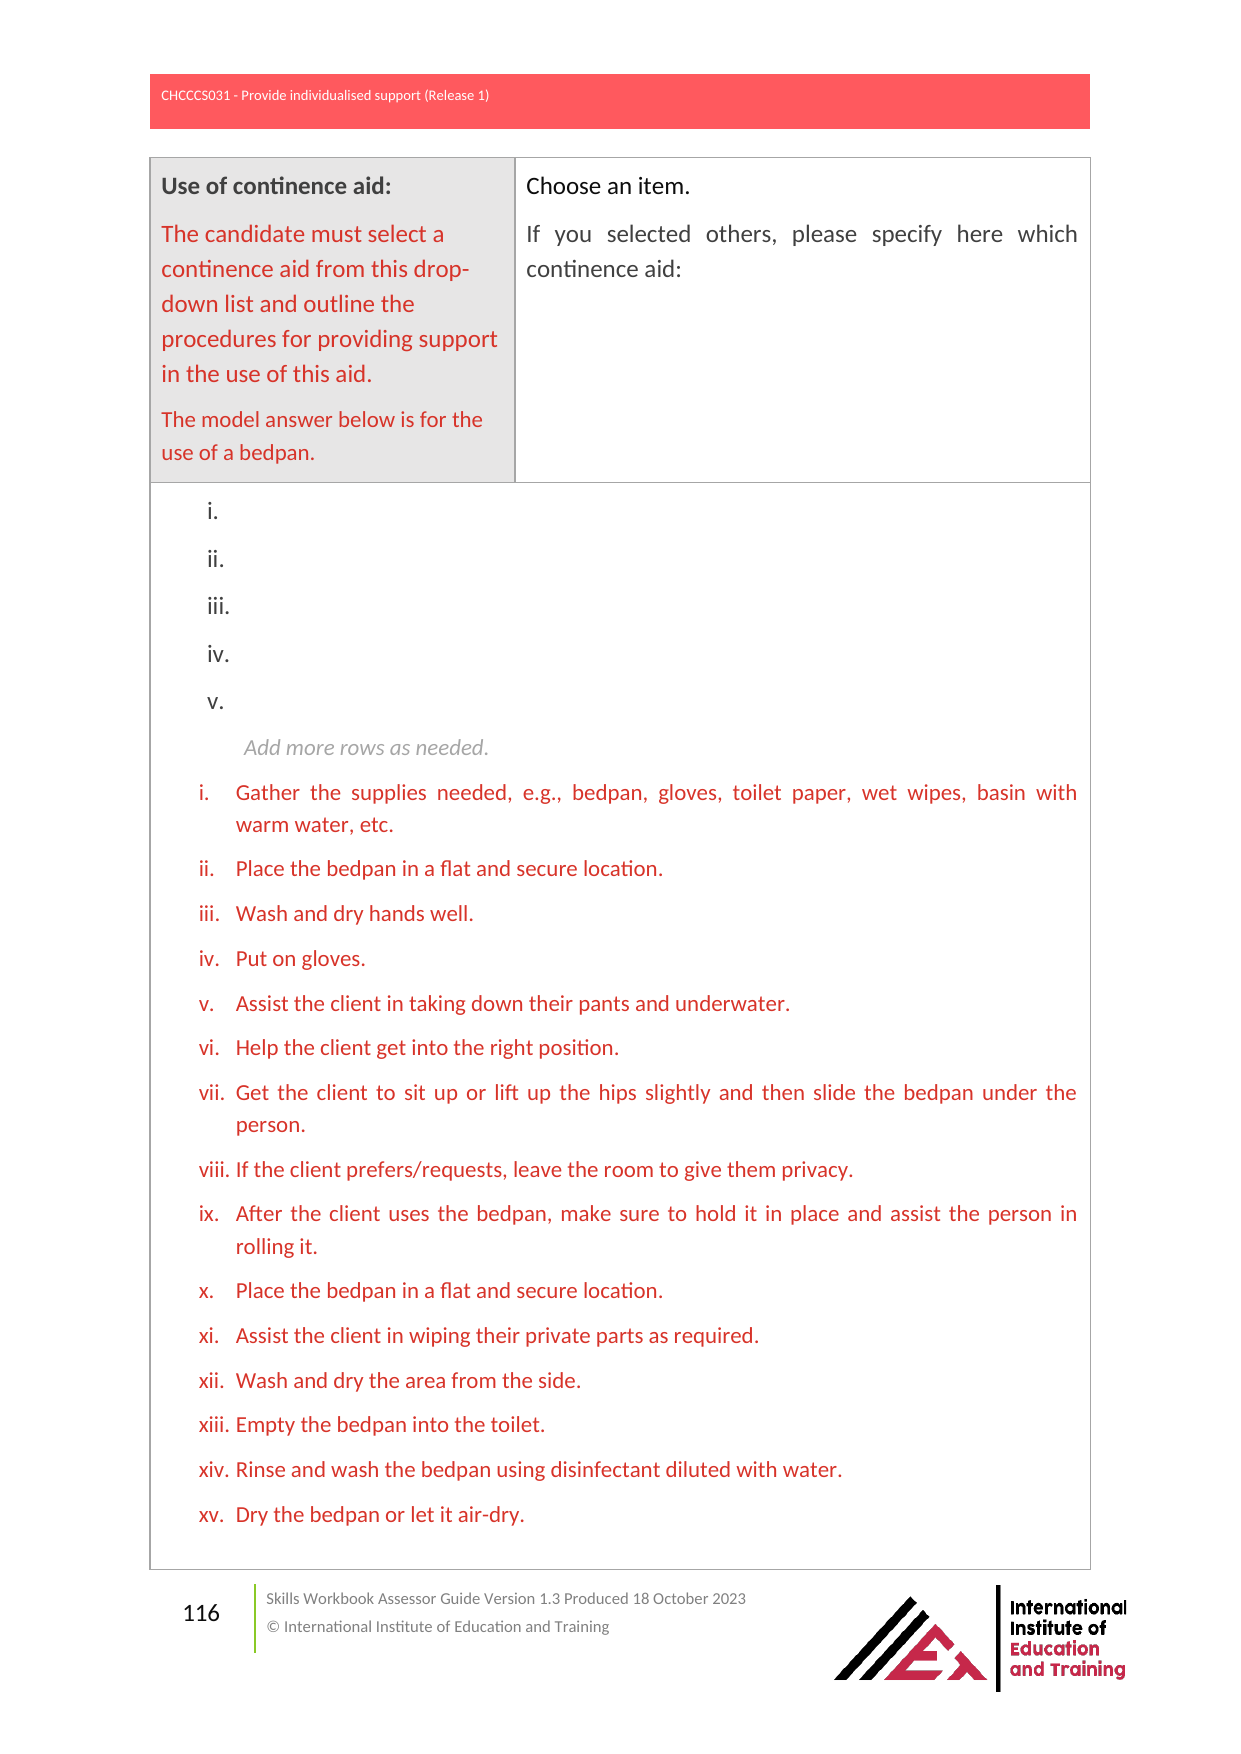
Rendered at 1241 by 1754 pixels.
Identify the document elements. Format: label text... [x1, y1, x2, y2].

picture [833, 1585, 1127, 1692]
table_header If you selected others, please specify here which continence aid: [516, 158, 1090, 482]
table_header Use of continence aid: The candidate must select a continence aid from this drop-down list and outline the procedures for providing support in the use of this aid. The model answer below is for the use of a bedpan. [151, 158, 514, 482]
